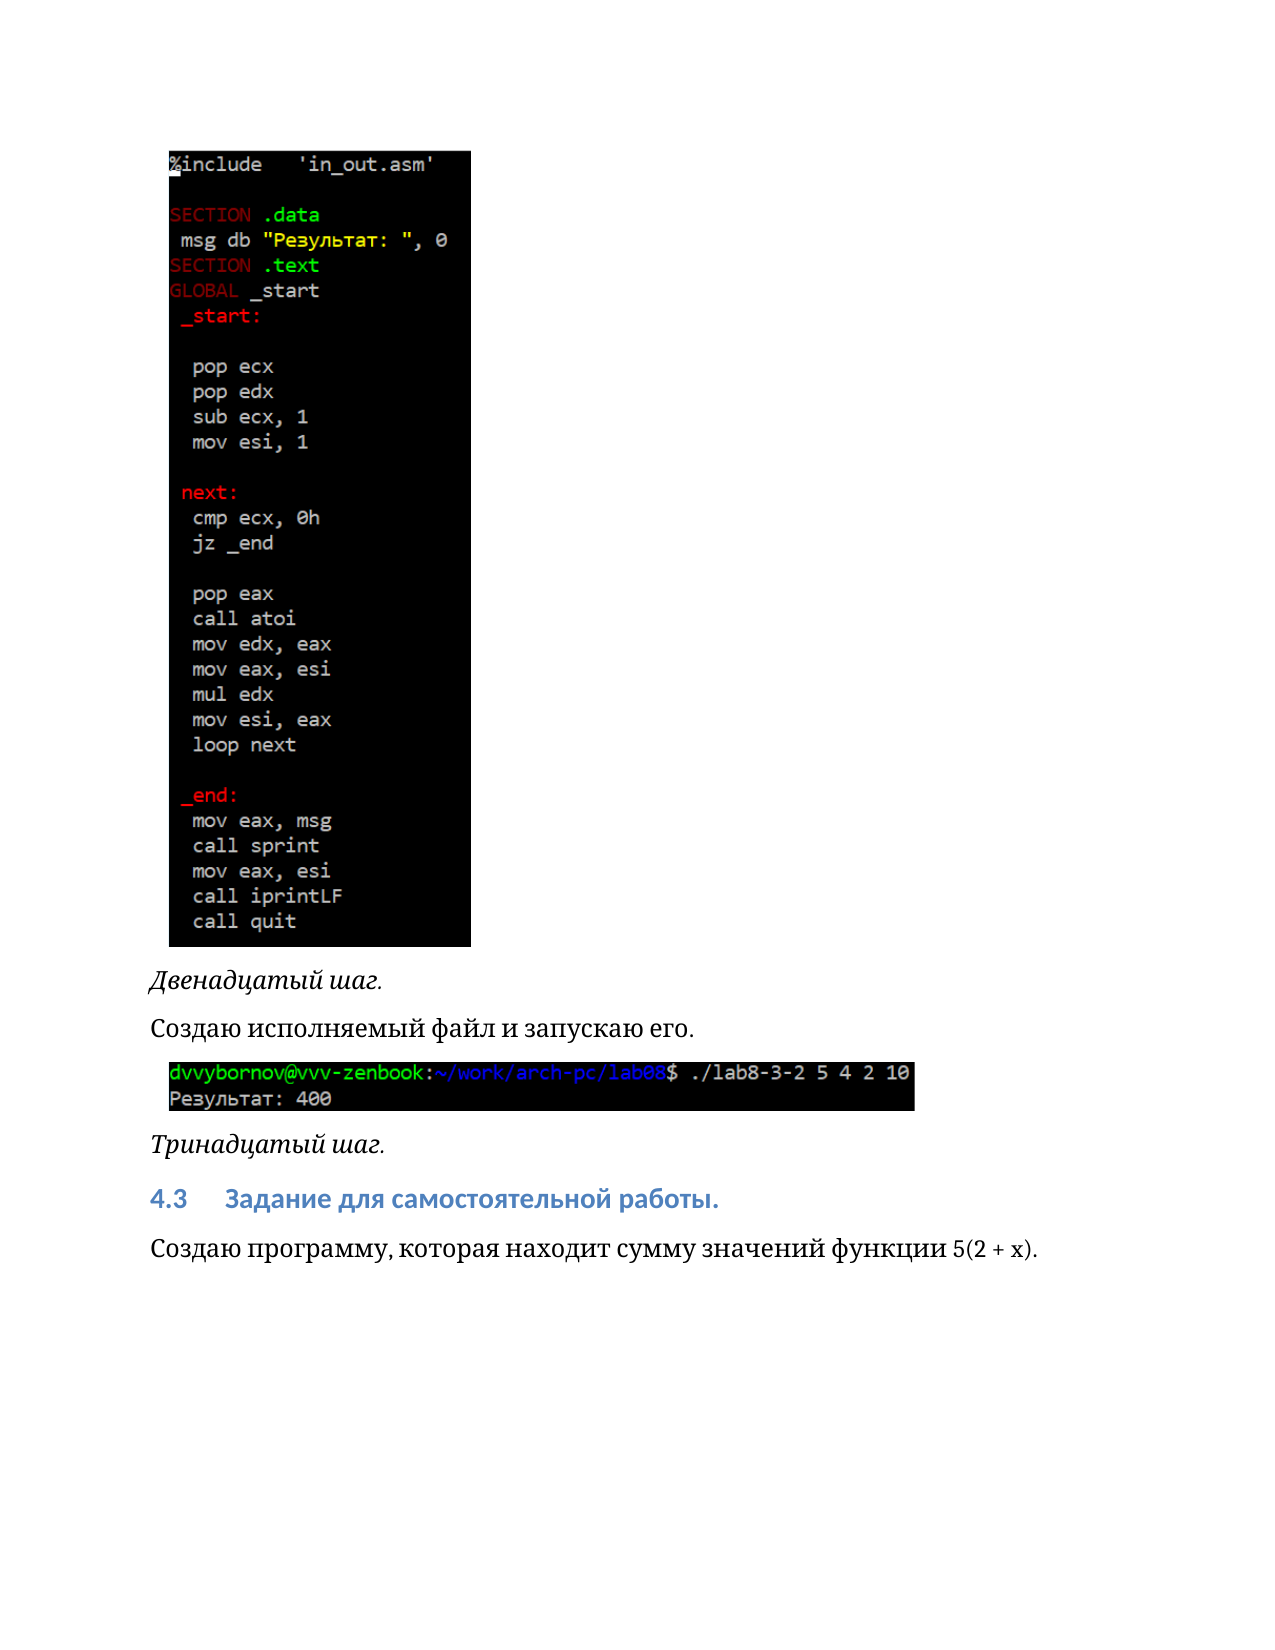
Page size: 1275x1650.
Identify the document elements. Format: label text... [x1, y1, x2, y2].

text Создаю программу, которая находит сумму значений функции 5(2 + x). [150, 1235, 1125, 1264]
text Двенадцатый шаг. [150, 967, 1125, 996]
picture [168, 150, 471, 947]
picture [168, 1062, 915, 1111]
subtitle 4.3 Задание для самостоятельной работы. [150, 1181, 1125, 1216]
text Создаю исполняемый файл и запускаю его. [150, 1014, 1125, 1043]
text Тринадцатый шаг. [150, 1131, 1125, 1160]
